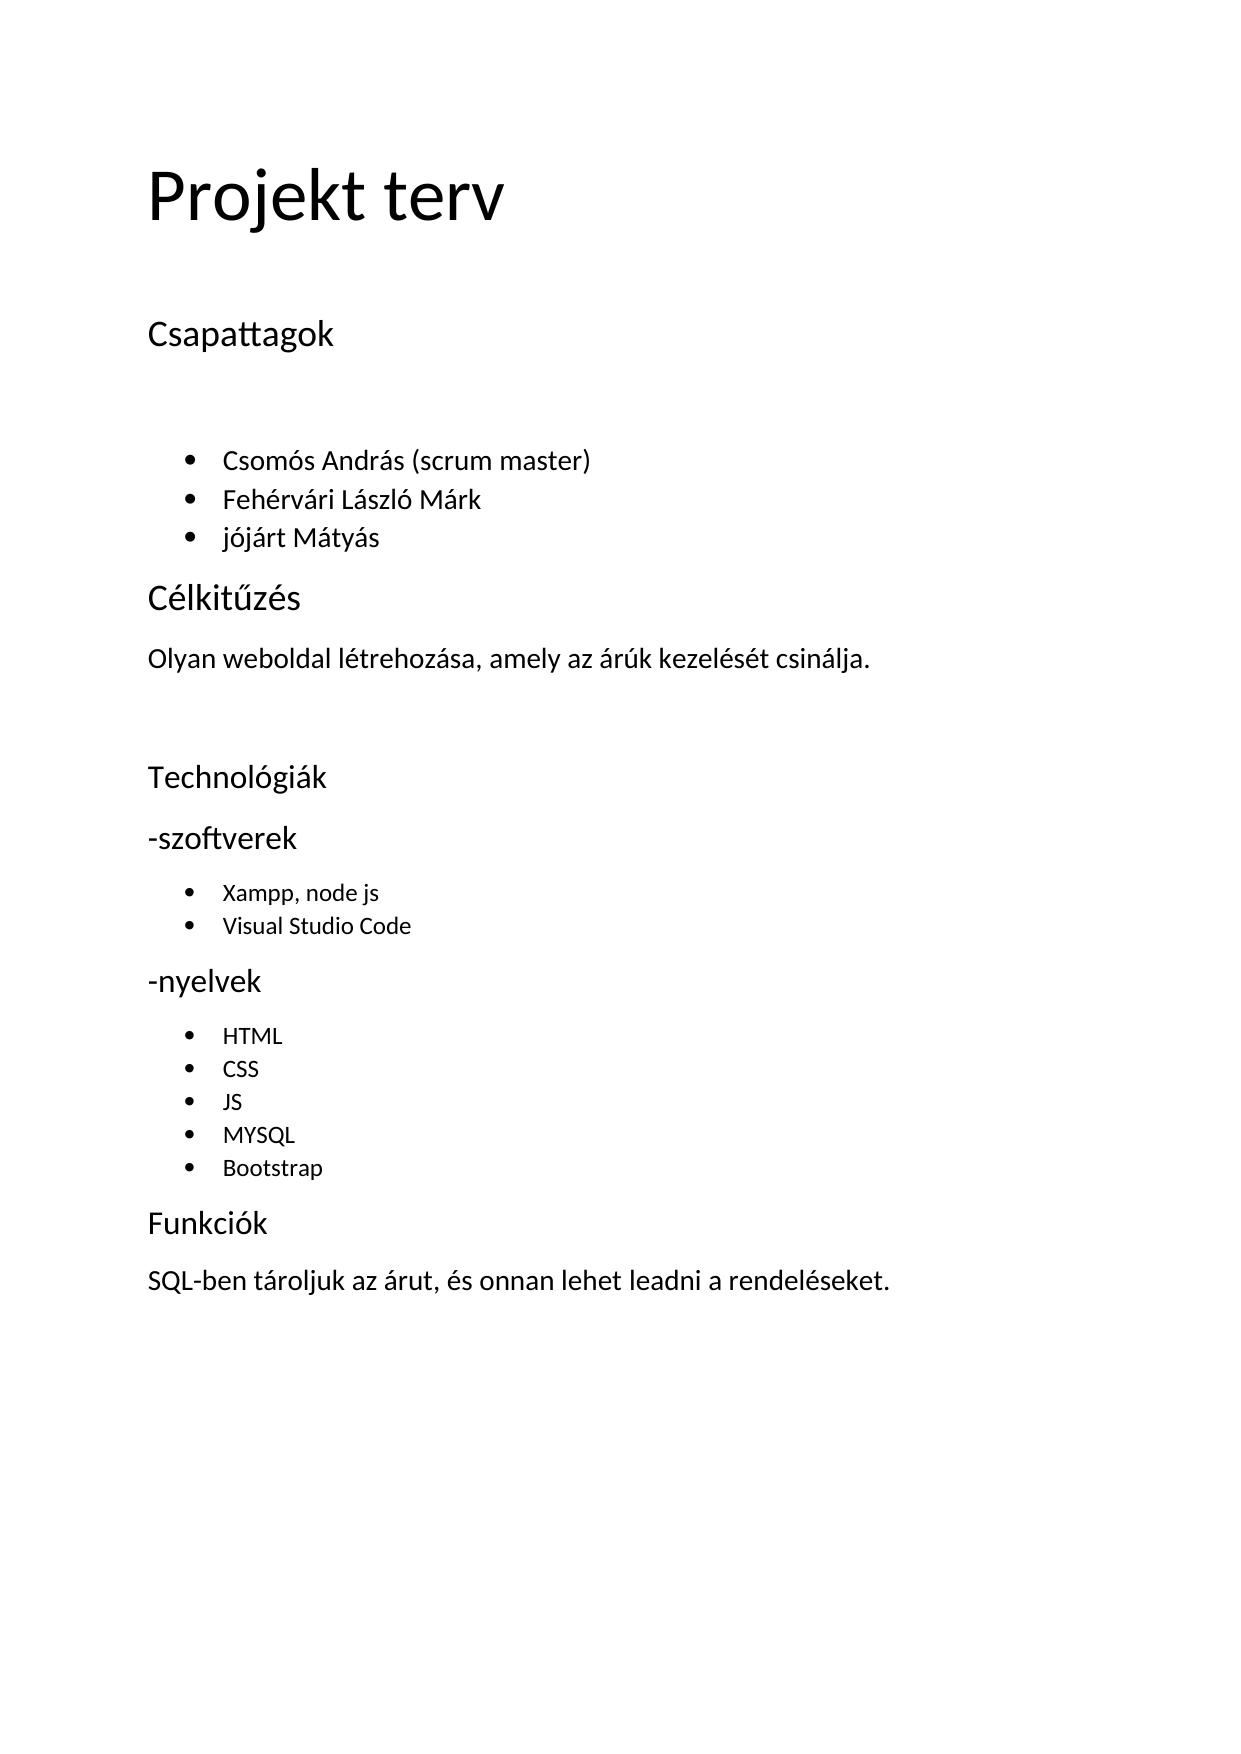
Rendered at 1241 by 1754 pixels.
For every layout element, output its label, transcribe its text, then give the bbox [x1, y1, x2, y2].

text -szoftverek [148, 817, 1093, 857]
text Projekt terv [148, 148, 1093, 239]
text Technológiák [148, 756, 1093, 797]
list Visual Studio Code [185, 910, 1093, 941]
list Bootstrap [185, 1152, 1093, 1183]
list MYSQL [185, 1119, 1093, 1150]
text SQL-ben tároljuk az árut, és onnan lehet leadni a rendeléseket. [148, 1262, 1093, 1298]
list JS [185, 1086, 1093, 1117]
text Célkitűzés [148, 574, 1093, 620]
text -nyelvek [148, 960, 1093, 1001]
text Olyan weboldal létrehozása, amely az árúk kezelését csinálja. [148, 640, 1093, 676]
list HTML [185, 1021, 1093, 1051]
list CSS [185, 1053, 1093, 1084]
text Funkciók [148, 1202, 1093, 1242]
list Csomós András (scrum master) [185, 442, 1093, 478]
list Fehérvári László Márk [185, 481, 1093, 516]
list jójárt Mátyás [185, 519, 1093, 555]
text Csapattagok [148, 310, 1093, 356]
list Xampp, node js [185, 877, 1093, 908]
